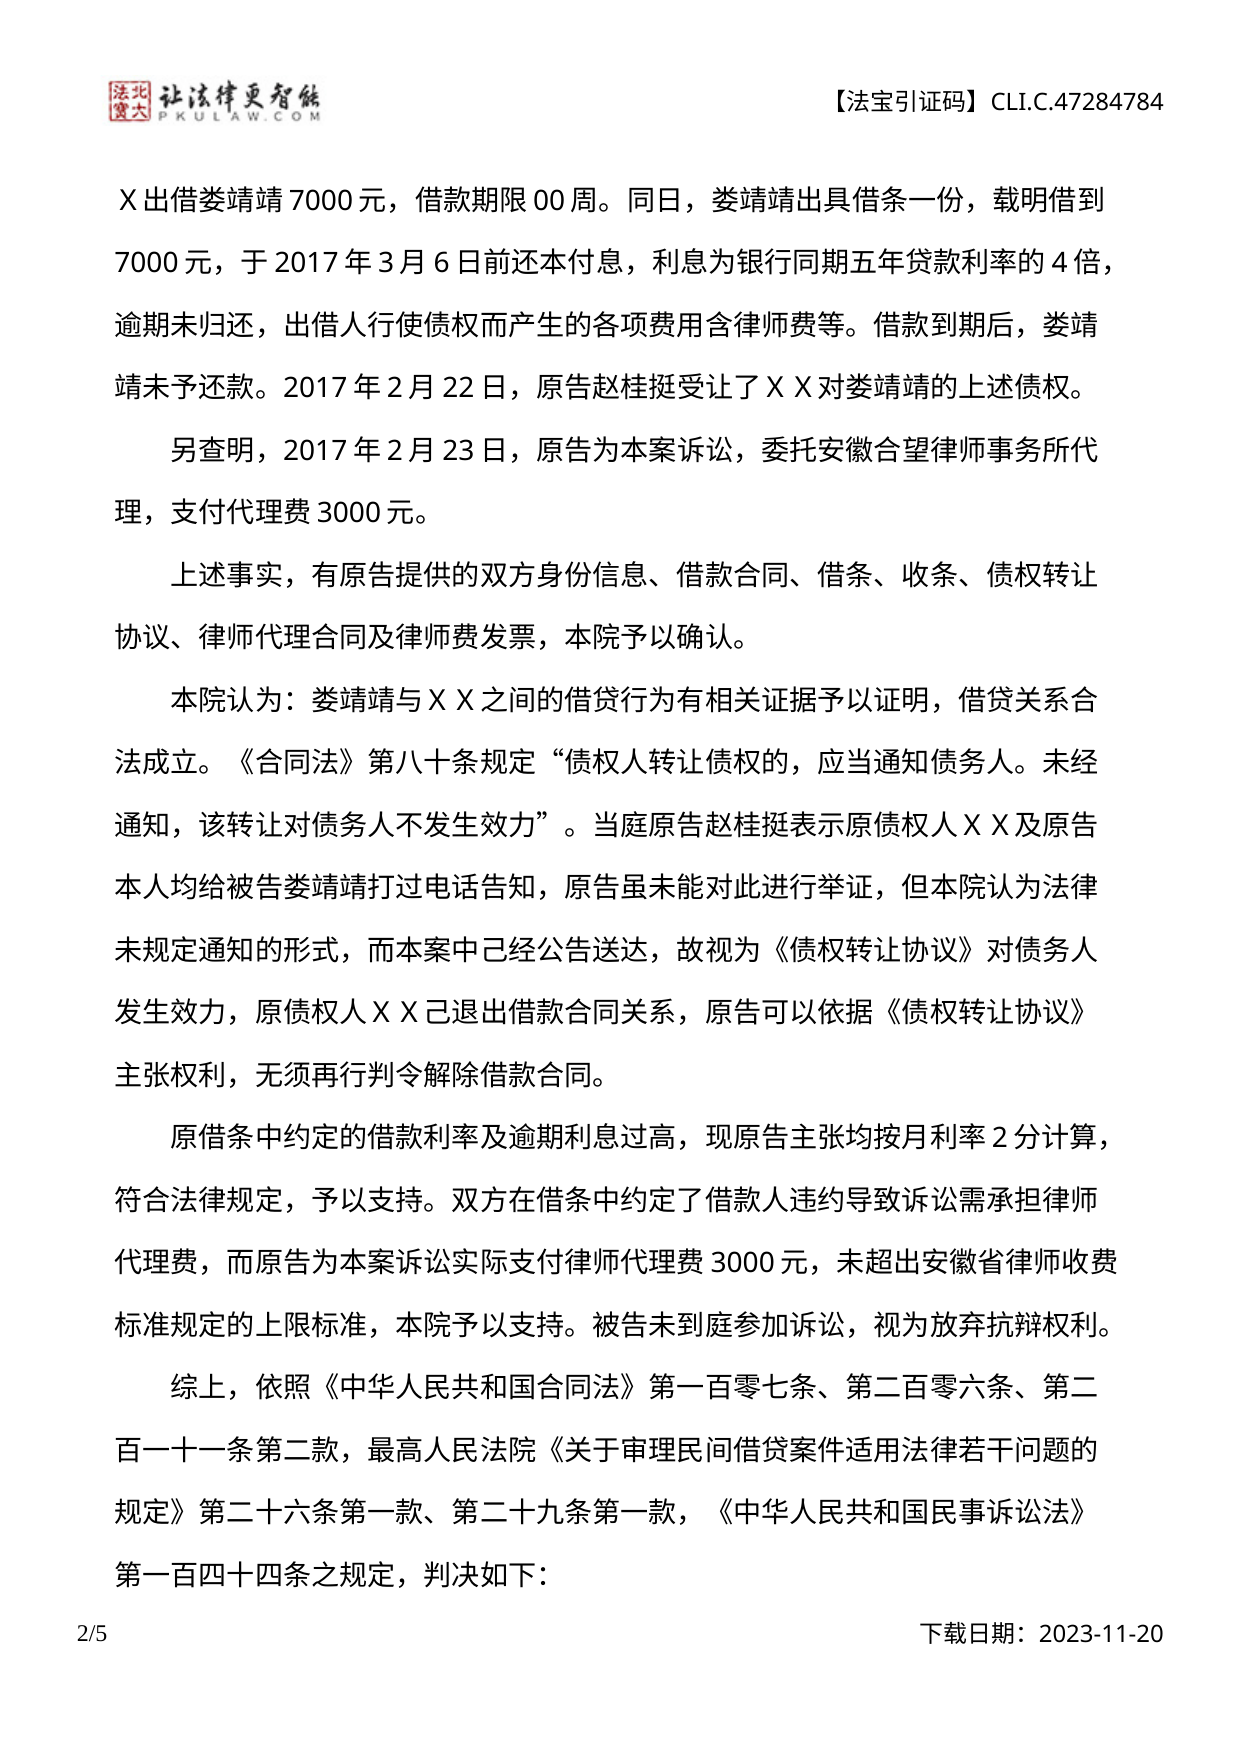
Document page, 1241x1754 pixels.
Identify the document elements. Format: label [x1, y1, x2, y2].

text [114, 156, 1126, 1593]
picture [76, 75, 361, 126]
